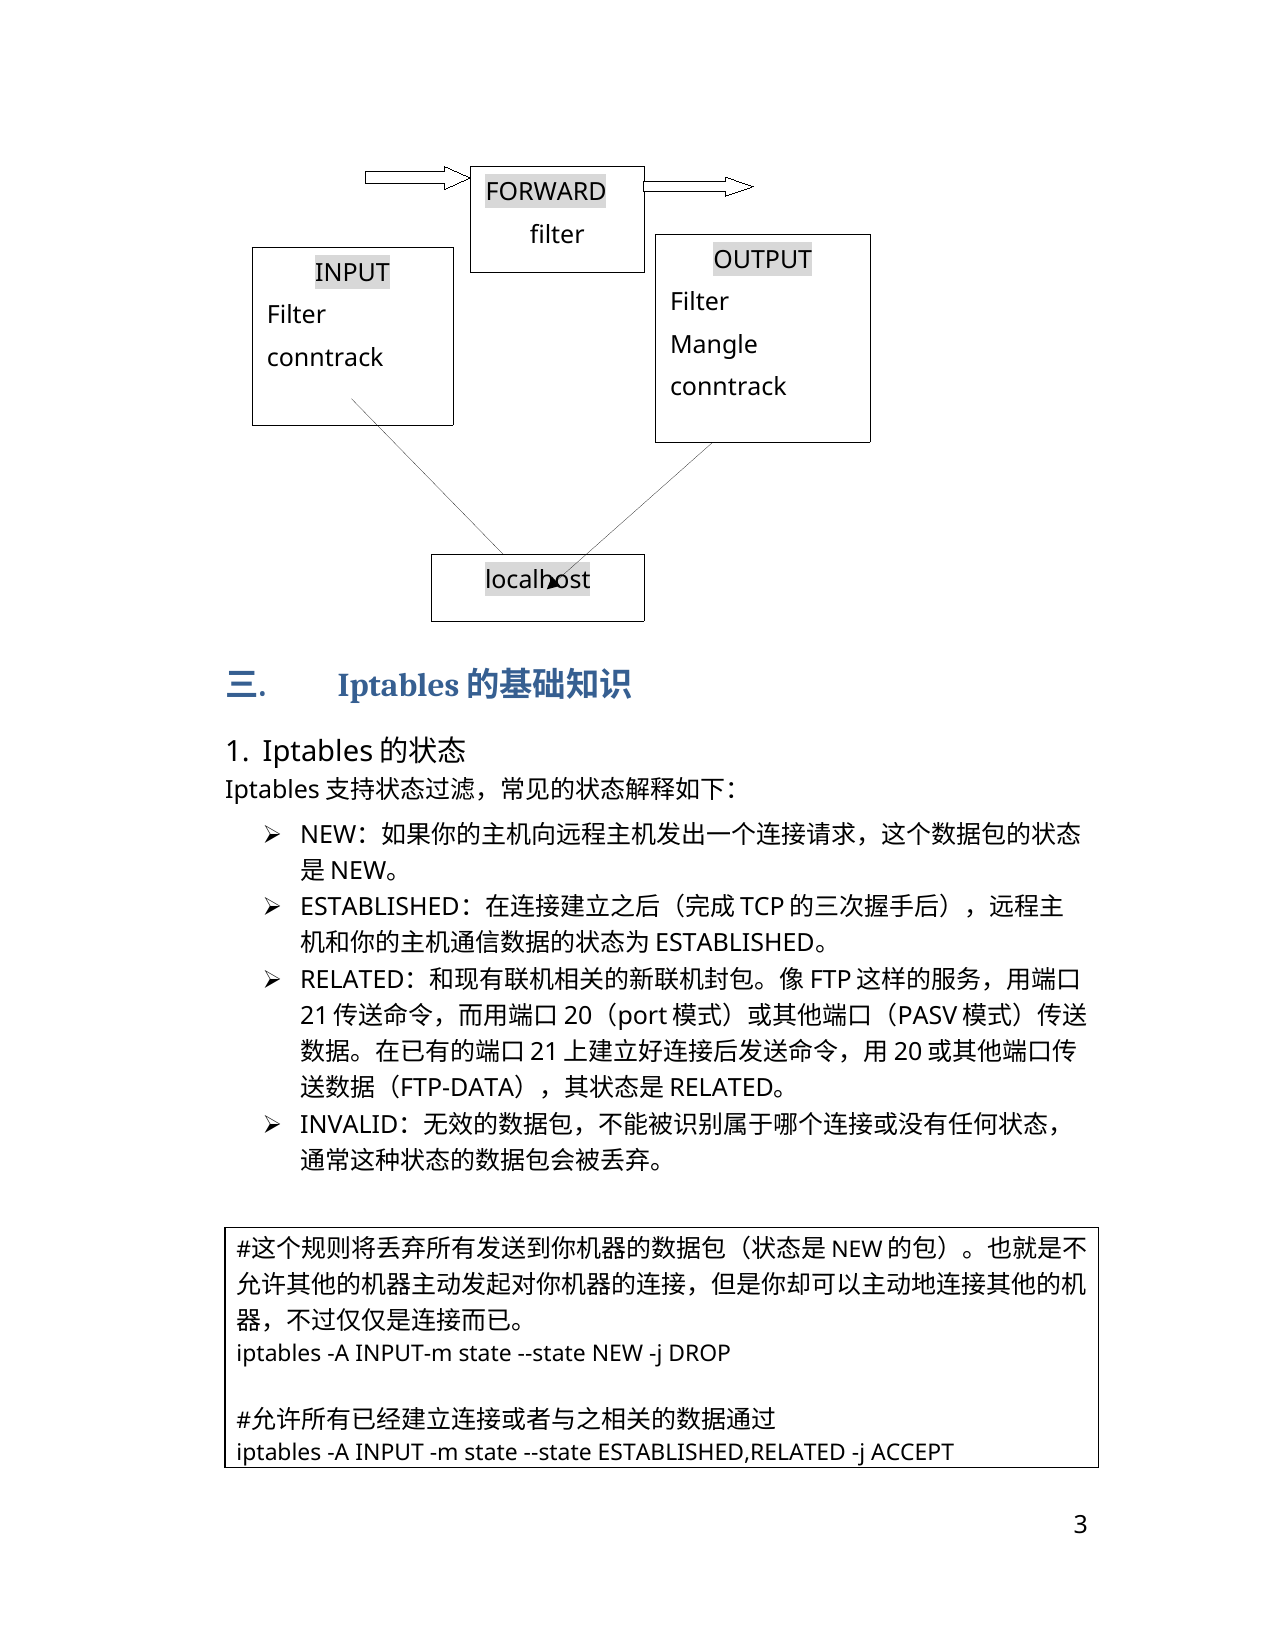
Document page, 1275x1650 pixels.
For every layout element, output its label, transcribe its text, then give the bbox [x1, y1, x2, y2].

table_header #这个规则将丢弃所有发送到你机器的数据包（状态是NEW的包）。也就是不允许其他的机器主动发起对你机器的连接，但是你却可以主动地连接其他的机器，不过仅仅是连接而已。 iptables -A INPUT-m state --state NEW -j DROP #允许所有已经建立连接或者与之相关的数据通过 iptables -A INPUT -m state --state ESTABLISHED,RELATED -j ACCEPT [226, 1228, 1098, 1467]
list RELATED：和现有联机相关的新联机封包。像FTP这样的服务，用端口21传送命令，而用端口20（port模式）或其他端口（PASV模式）传送数据。在已有的端口21上建立好连接后发送命令，用20或其他端口传送数据（FTP-DATA），其状态是RELATED。 [262, 959, 1087, 1104]
subtitle Iptables的状态 [225, 727, 1087, 769]
list INVALID：无效的数据包，不能被识别属于哪个连接或没有任何状态，通常这种状态的数据包会被丢弃。 [262, 1104, 1087, 1177]
list NEW：如果你的主机向远程主机发出一个连接请求，这个数据包的状态是NEW。 [262, 814, 1087, 887]
text Iptables支持状态过滤，常见的状态解释如下： [225, 769, 1087, 806]
subtitle Iptables的基础知识 [225, 658, 1087, 706]
list ESTABLISHED：在连接建立之后（完成TCP的三次握手后），远程主机和你的主机通信数据的状态为ESTABLISHED。 [262, 887, 1087, 959]
